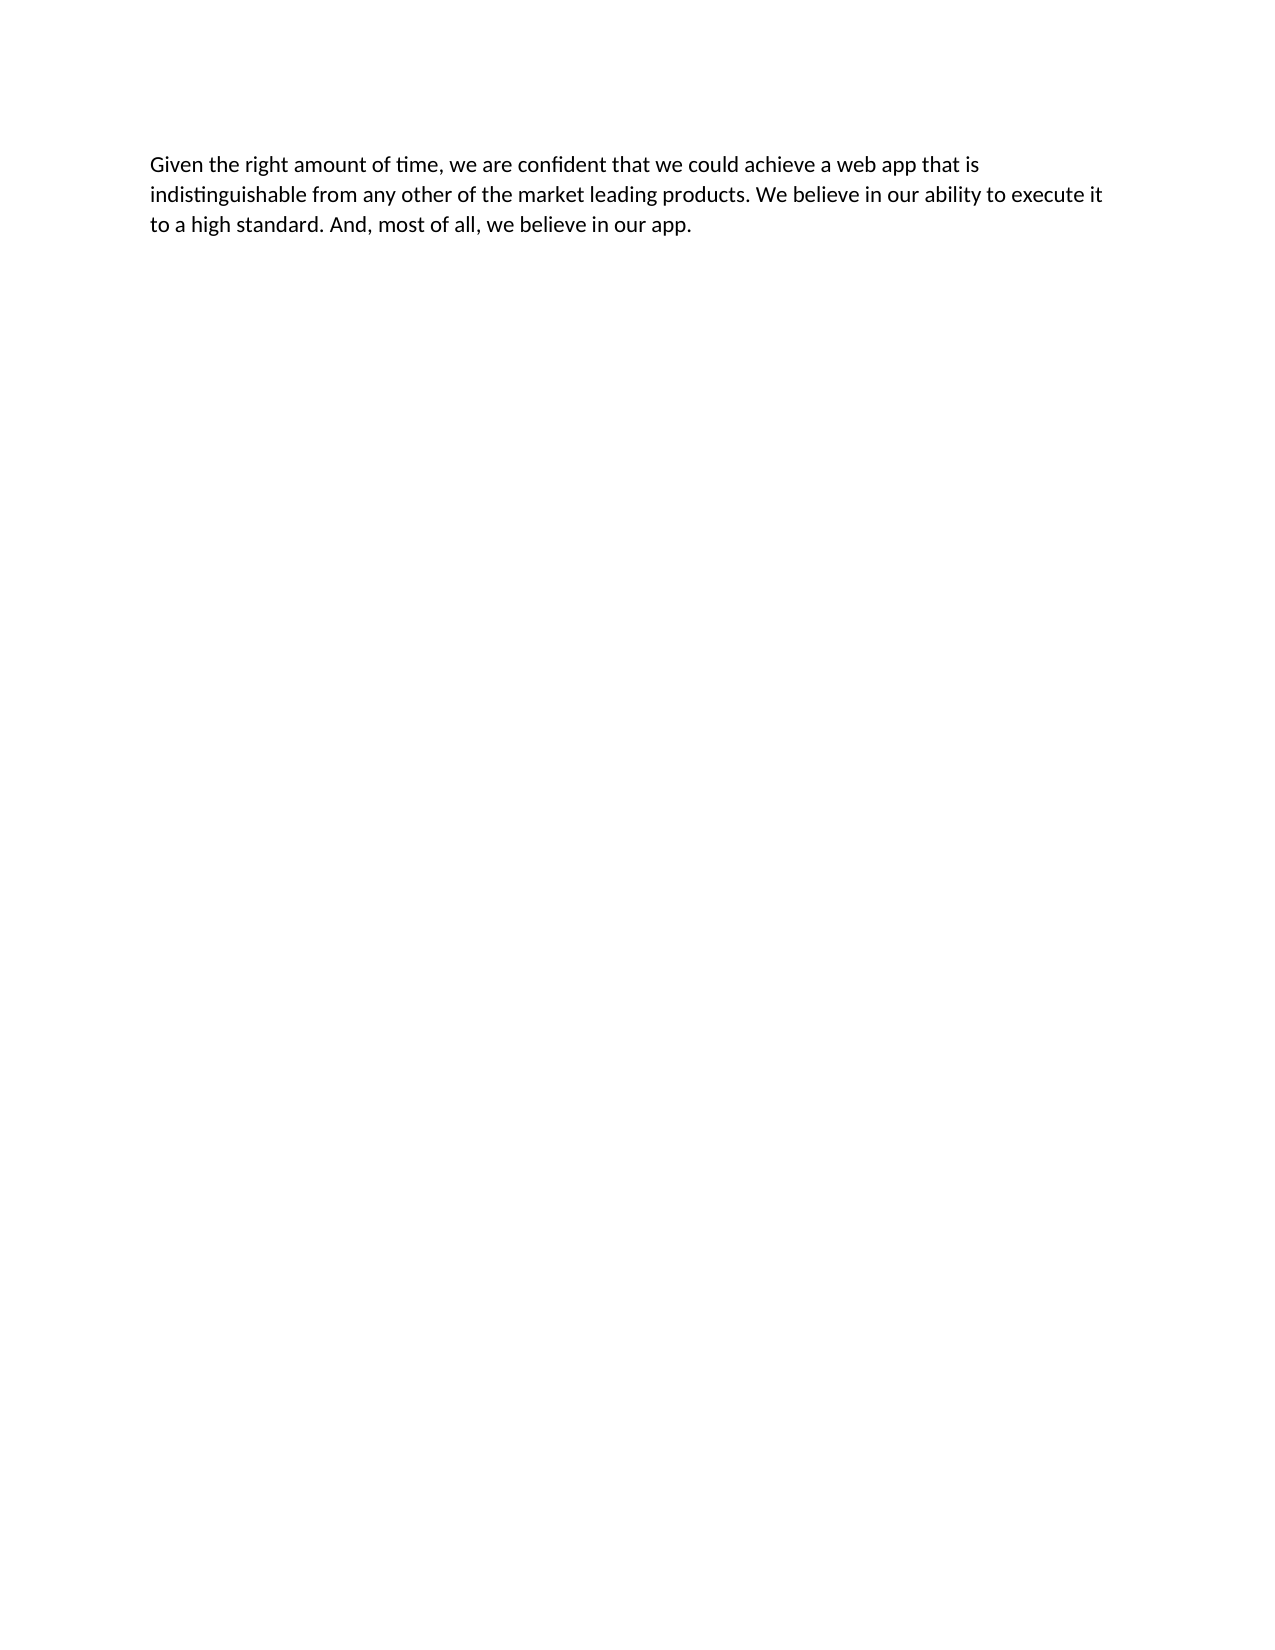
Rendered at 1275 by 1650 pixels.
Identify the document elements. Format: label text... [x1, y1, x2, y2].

text Given the right amount of time, we are confident that we could achieve a web app that is indistinguishable from any other of the market leading products. We believe in our ability to execute it to a high standard. And, most of all, we believe in our app. [150, 150, 1125, 238]
